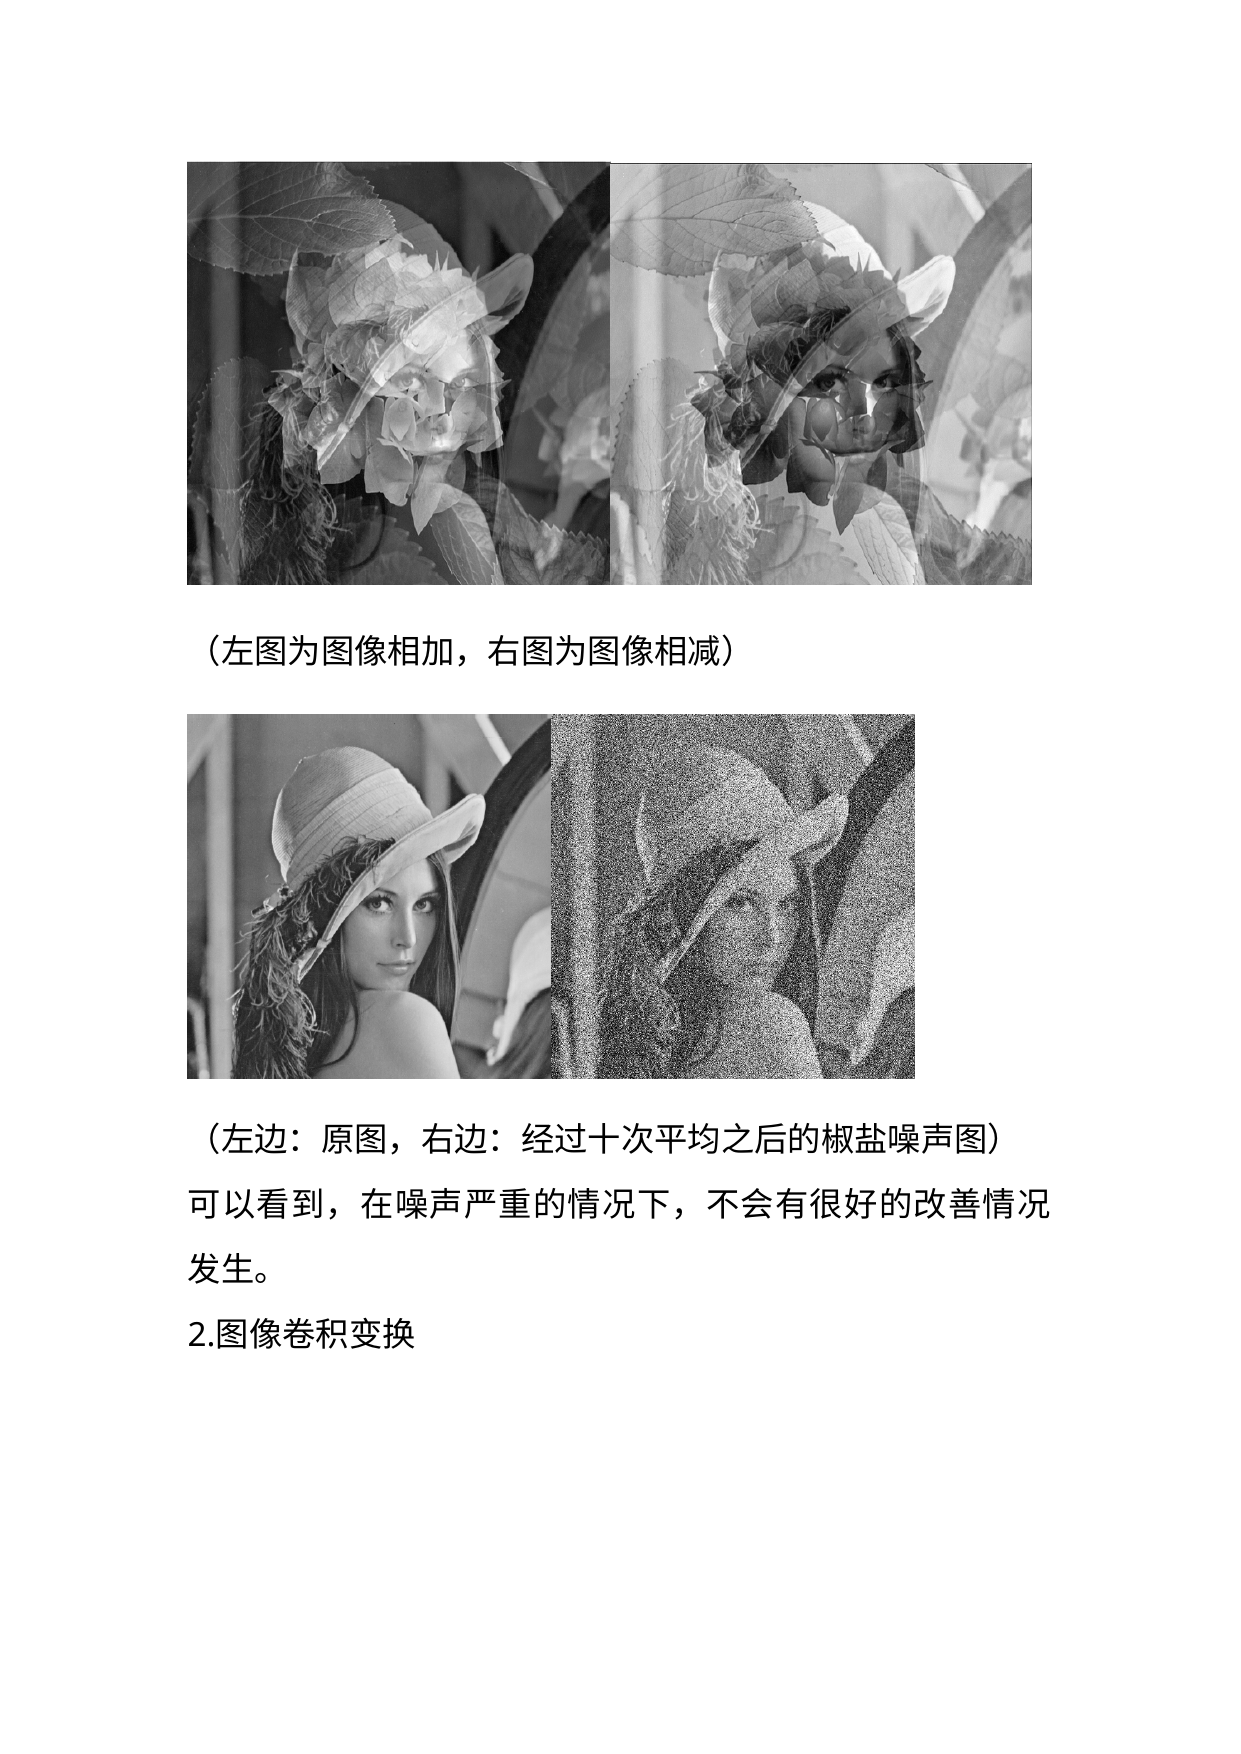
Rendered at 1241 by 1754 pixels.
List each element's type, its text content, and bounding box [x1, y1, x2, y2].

text （左图为图像相加，右图为图像相减） [187, 617, 1053, 682]
text 可以看到，在噪声严重的情况下，不会有很好的改善情况发生。 [187, 1169, 1053, 1299]
text 2.图像卷积变换 [187, 1299, 1053, 1364]
text （左边：原图，右边：经过十次平均之后的椒盐噪声图） [187, 1104, 1053, 1169]
picture [187, 161, 1032, 585]
picture [187, 714, 915, 1079]
